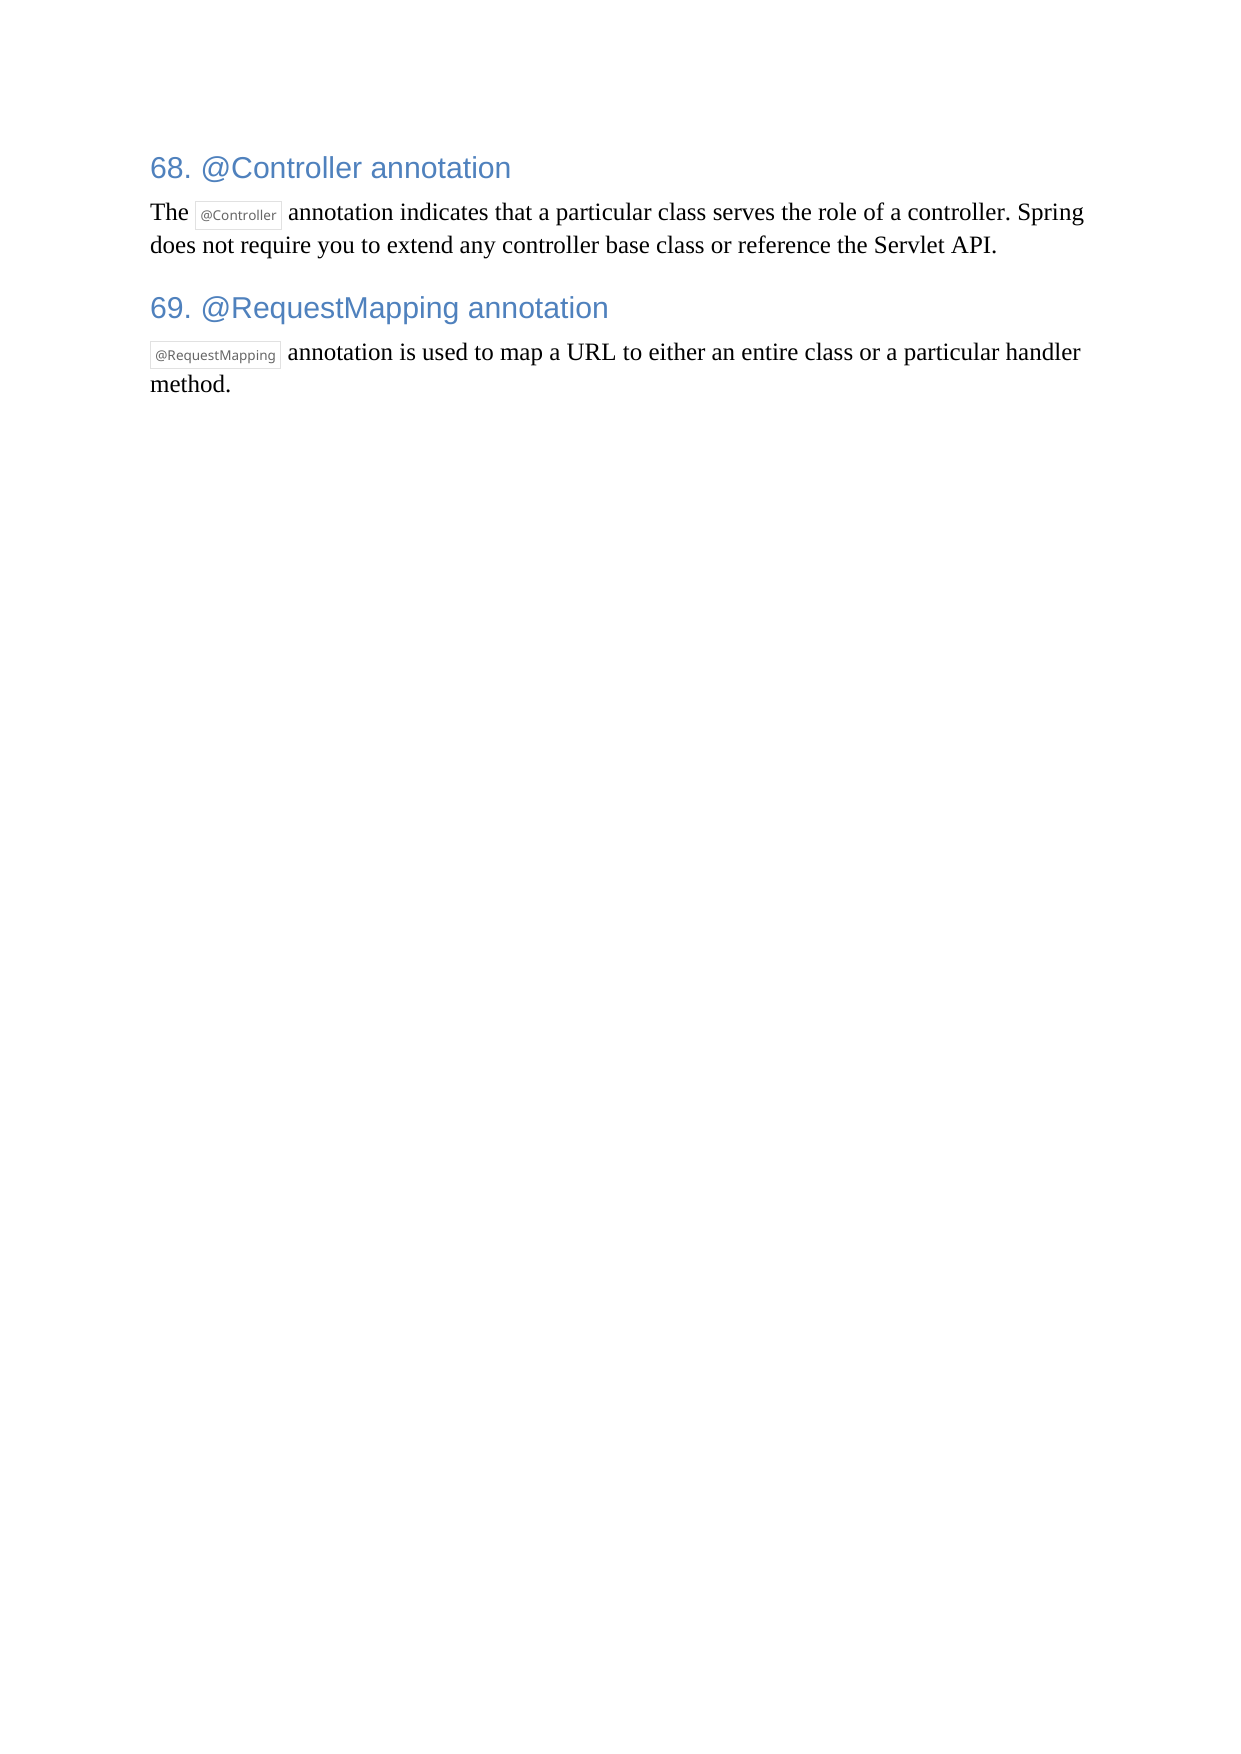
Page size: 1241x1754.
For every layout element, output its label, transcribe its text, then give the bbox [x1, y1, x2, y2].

subtitle 69. @RequestMapping annotation [150, 290, 1090, 324]
subtitle 68. @Controller annotation [150, 150, 1090, 185]
text The @Controller annotation indicates that a particular class serves the role of a controller. Spring does not require you to extend any controller base class or reference the Servlet API. [150, 197, 1090, 258]
text @RequestMapping annotation is used to map a URL to either an entire class or a particular handler method. [150, 337, 1090, 398]
